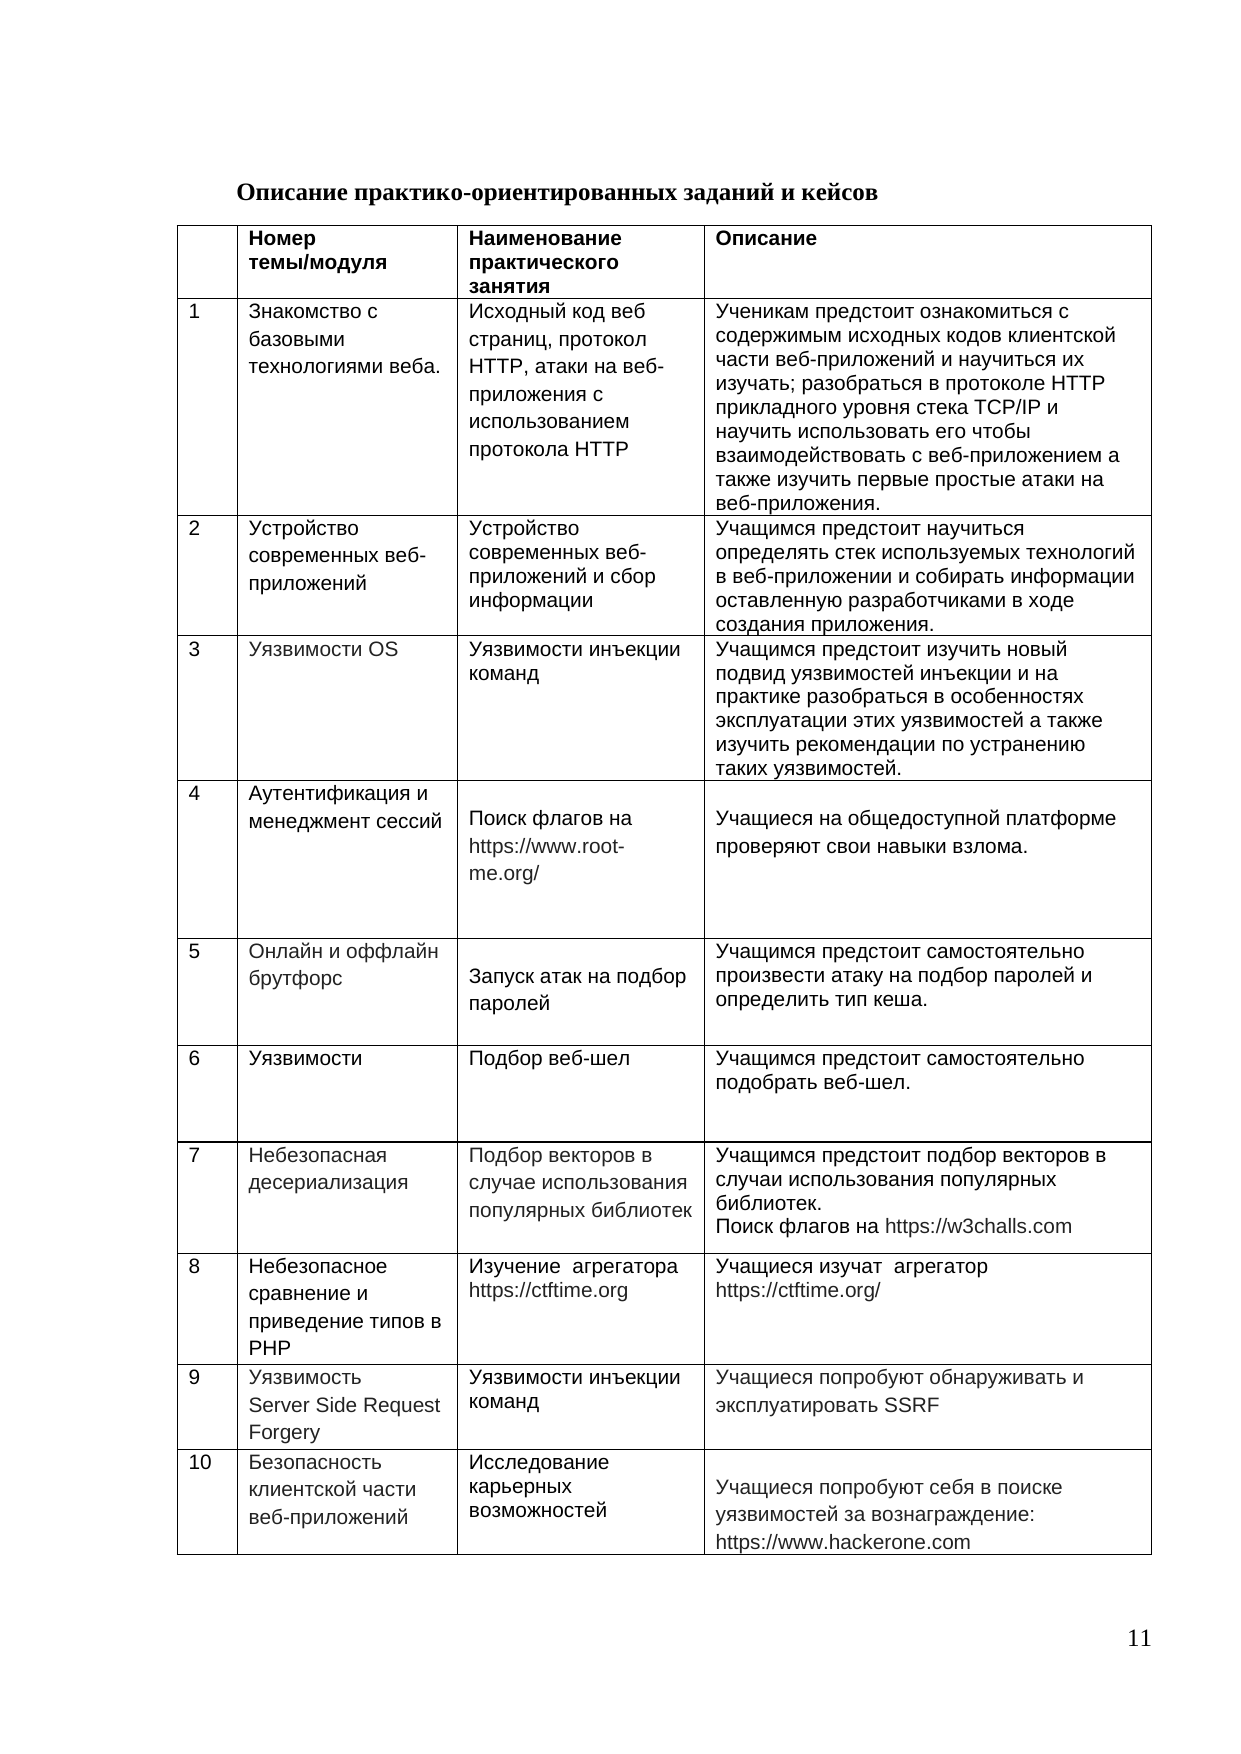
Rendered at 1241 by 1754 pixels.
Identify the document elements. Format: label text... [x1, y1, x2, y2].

table_cell Подбор веб-шел [458, 1046, 704, 1141]
table_cell Уязвимости инъекции команд [458, 636, 704, 780]
table_cell Исходный код веб страниц, протокол HTTP, атаки на веб-приложения с использованием протокола HTTP [458, 299, 704, 514]
table_cell Учащимся предстоит изучить новый подвид уязвимостей инъекции и на практике разобраться в особенностях эксплуатации этих уязвимостей а также изучить рекомендации по устранению таких уязвимостей. [705, 636, 1151, 780]
table_cell 7 [178, 1143, 237, 1252]
text Описание практико-ориентированных заданий и кейсов [236, 177, 1152, 206]
table_cell Изучение агрегатора https://ctftime.org [458, 1254, 704, 1364]
table_cell Онлайн и оффлайн брутфорс [238, 939, 457, 1044]
table_cell 2 [178, 516, 237, 635]
table_cell Запуск атак на подбор паролей [458, 939, 704, 1044]
table_header Наименование практического занятия [458, 226, 704, 298]
table_cell Уязвимости инъекции команд [458, 1365, 704, 1448]
table_cell Учащимся предстоит подбор векторов в случаи использования популярных библиотек. Поиск флагов на https://w3challs.com [705, 1143, 1151, 1252]
table_cell Поиск флагов на https://www.root-me.org/ [458, 781, 704, 938]
table_cell Устройство современных веб-приложений и сбор информации [458, 516, 704, 635]
table_cell Учащиеся попробуют обнаруживать и эксплуатировать SSRF [705, 1365, 1151, 1448]
table_cell 1 [178, 299, 237, 514]
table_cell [238, 1450, 457, 1553]
table_cell Устройство современных веб-приложений [238, 516, 457, 635]
table_cell Учащимся предстоит научиться определять стек используемых технологий в веб-приложении и собирать информации оставленную разработчиками в ходе создания приложения. [705, 516, 1151, 635]
table_cell Учащимся предстоит самостоятельно произвести атаку на подбор паролей и определить тип кеша. [705, 939, 1151, 1044]
table_cell Учащиеся на общедоступной платформе проверяют свои навыки взлома. [705, 781, 1151, 938]
table_cell Уязвимость Server Side Request Forgery [238, 1365, 457, 1448]
table_header [178, 226, 237, 298]
table_cell 3 [178, 636, 237, 780]
table_cell 4 [178, 781, 237, 938]
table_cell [458, 1450, 704, 1553]
table_cell Уязвимости OS [238, 636, 457, 780]
table_cell Учащиеся изучат агрегатор https://ctftime.org/ [705, 1254, 1151, 1364]
table_cell Небезопасная десериализация [238, 1143, 457, 1252]
table_cell 6 [178, 1046, 237, 1141]
table_cell 8 [178, 1254, 237, 1364]
table_header Номер темы/модуля [238, 226, 457, 298]
table_header Описание [705, 226, 1151, 298]
table_cell 5 [178, 939, 237, 1044]
table_cell Учащимся предстоит самостоятельно подобрать веб-шел. [705, 1046, 1151, 1141]
table_cell Подбор векторов в случае использования популярных библиотек [458, 1143, 704, 1252]
table_cell 9 [178, 1365, 237, 1448]
table_cell Небезопасное сравнение и приведение типов в PHP [238, 1254, 457, 1364]
table_cell Знакомство с базовыми технологиями веба. [238, 299, 457, 514]
table_cell Ученикам предстоит ознакомиться с содержимым исходных кодов клиентской части веб-приложений и научиться их изучать; разобраться в протоколе HTTP прикладного уровня стека TCP/IP и научить использовать его чтобы взаимодействовать с веб-приложением а также изучить первые простые атаки на веб-приложения. [705, 299, 1151, 514]
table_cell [705, 1450, 1151, 1553]
table_cell Уязвимости [238, 1046, 457, 1141]
table_cell Аутентификация и менеджмент сессий [238, 781, 457, 938]
table_cell 10 [178, 1450, 237, 1553]
